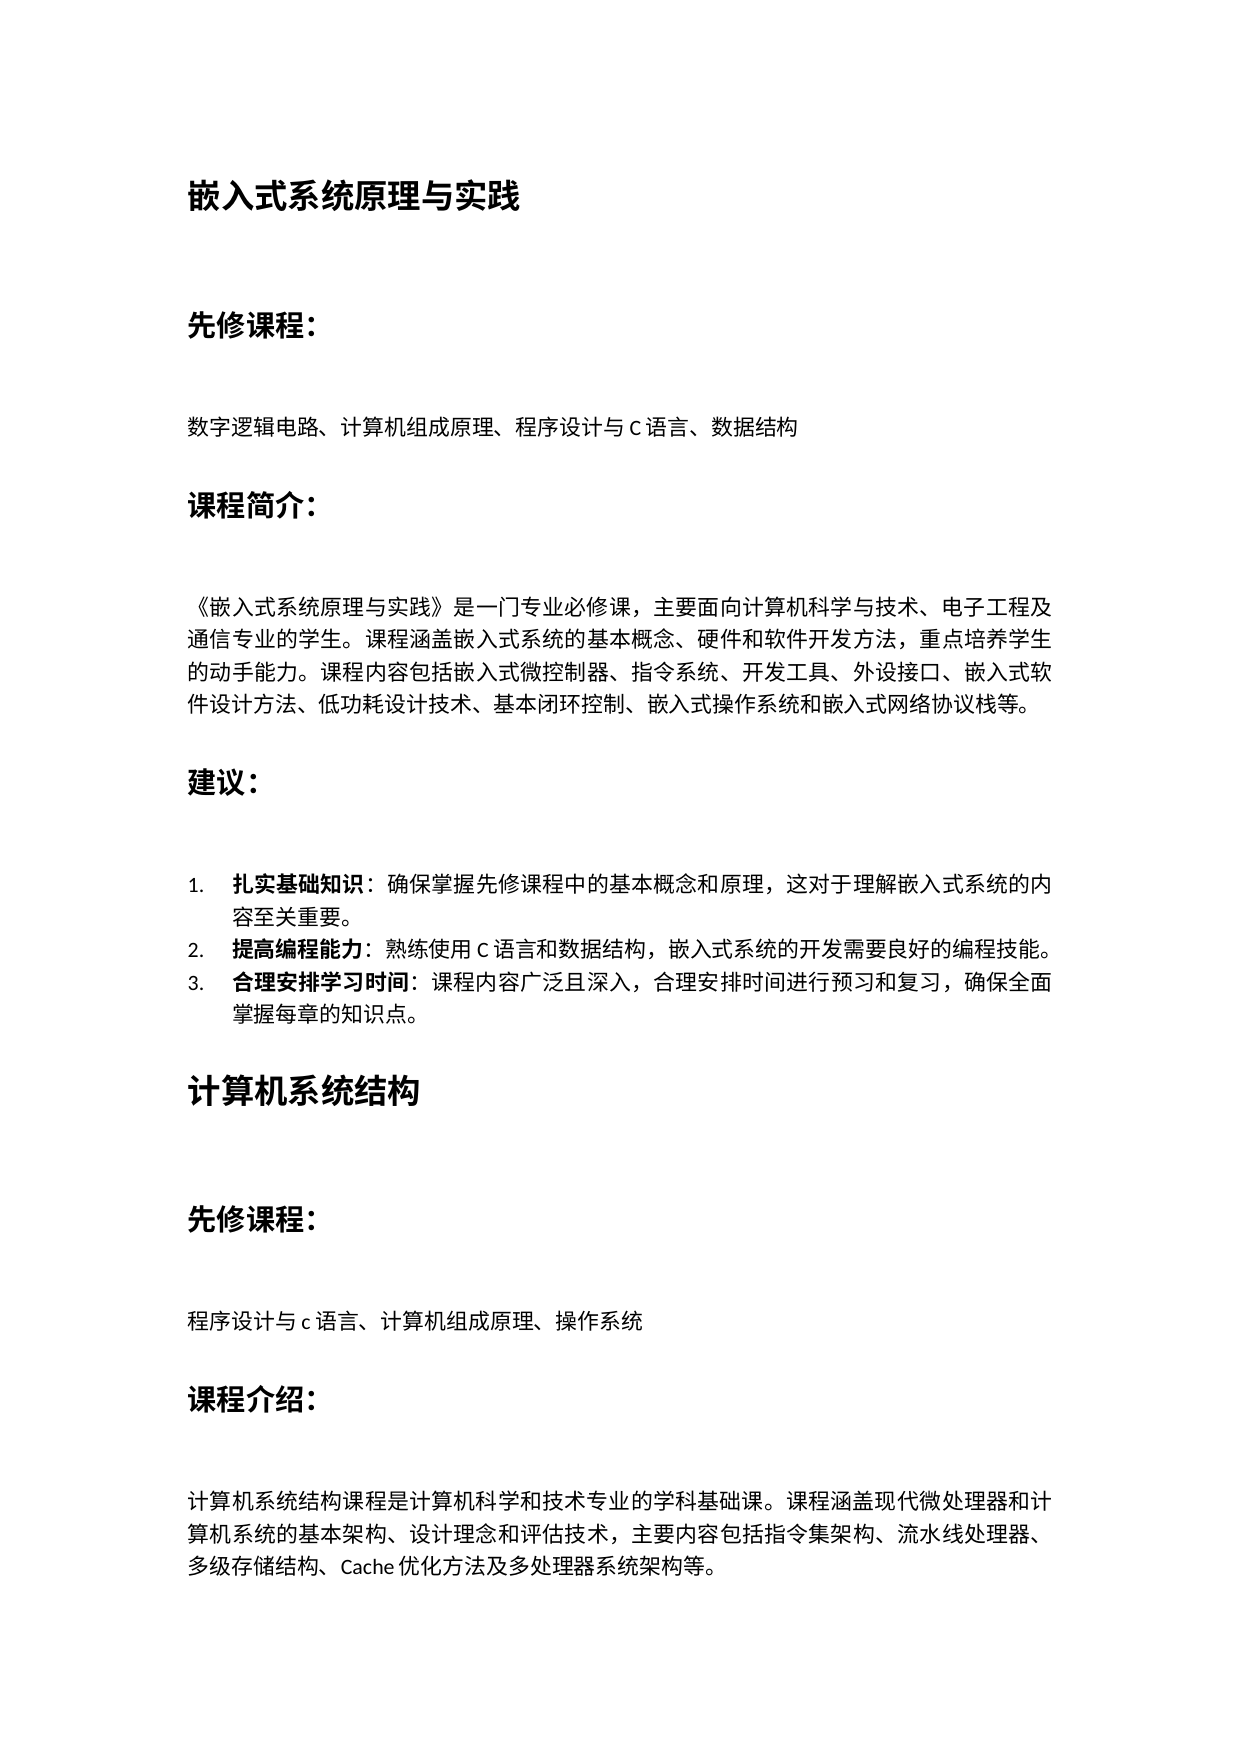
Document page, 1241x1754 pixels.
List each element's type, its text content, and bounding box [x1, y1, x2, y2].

list 合理安排学习时间：课程内容广泛且深入，合理安排时间进行预习和复习，确保全面掌握每章的知识点。 [187, 964, 1053, 1029]
subtitle 建议： [187, 748, 1053, 813]
text 程序设计与c语言、计算机组成原理、操作系统 [187, 1304, 1053, 1336]
subtitle 计算机系统结构 [187, 1057, 1053, 1122]
subtitle 嵌入式系统原理与实践 [187, 162, 1053, 227]
subtitle 先修课程： [187, 291, 1053, 356]
text 计算机系统结构课程是计算机科学和技术专业的学科基础课。课程涵盖现代微处理器和计算机系统的基本架构、设计理念和评估技术，主要内容包括指令集架构、流水线处理器、多级存储结构、Cache优化方法及多处理器系统架构等。 [187, 1484, 1053, 1581]
text 《嵌入式系统原理与实践》是一门专业必修课，主要面向计算机科学与技术、电子工程及通信专业的学生。课程涵盖嵌入式系统的基本概念、硬件和软件开发方法，重点培养学生的动手能力。课程内容包括嵌入式微控制器、指令系统、开发工具、外设接口、嵌入式软件设计方法、低功耗设计技术、基本闭环控制、嵌入式操作系统和嵌入式网络协议栈等。 [187, 589, 1053, 719]
list 提高编程能力：熟练使用C语言和数据结构，嵌入式系统的开发需要良好的编程技能。 [187, 932, 1053, 964]
subtitle 课程介绍： [187, 1366, 1053, 1431]
list 扎实基础知识：确保掌握先修课程中的基本概念和原理，这对于理解嵌入式系统的内容至关重要。 [187, 867, 1053, 932]
subtitle 课程简介： [187, 471, 1053, 536]
text 数字逻辑电路、计算机组成原理、程序设计与C语言、数据结构 [187, 409, 1053, 442]
subtitle 先修课程： [187, 1185, 1053, 1250]
